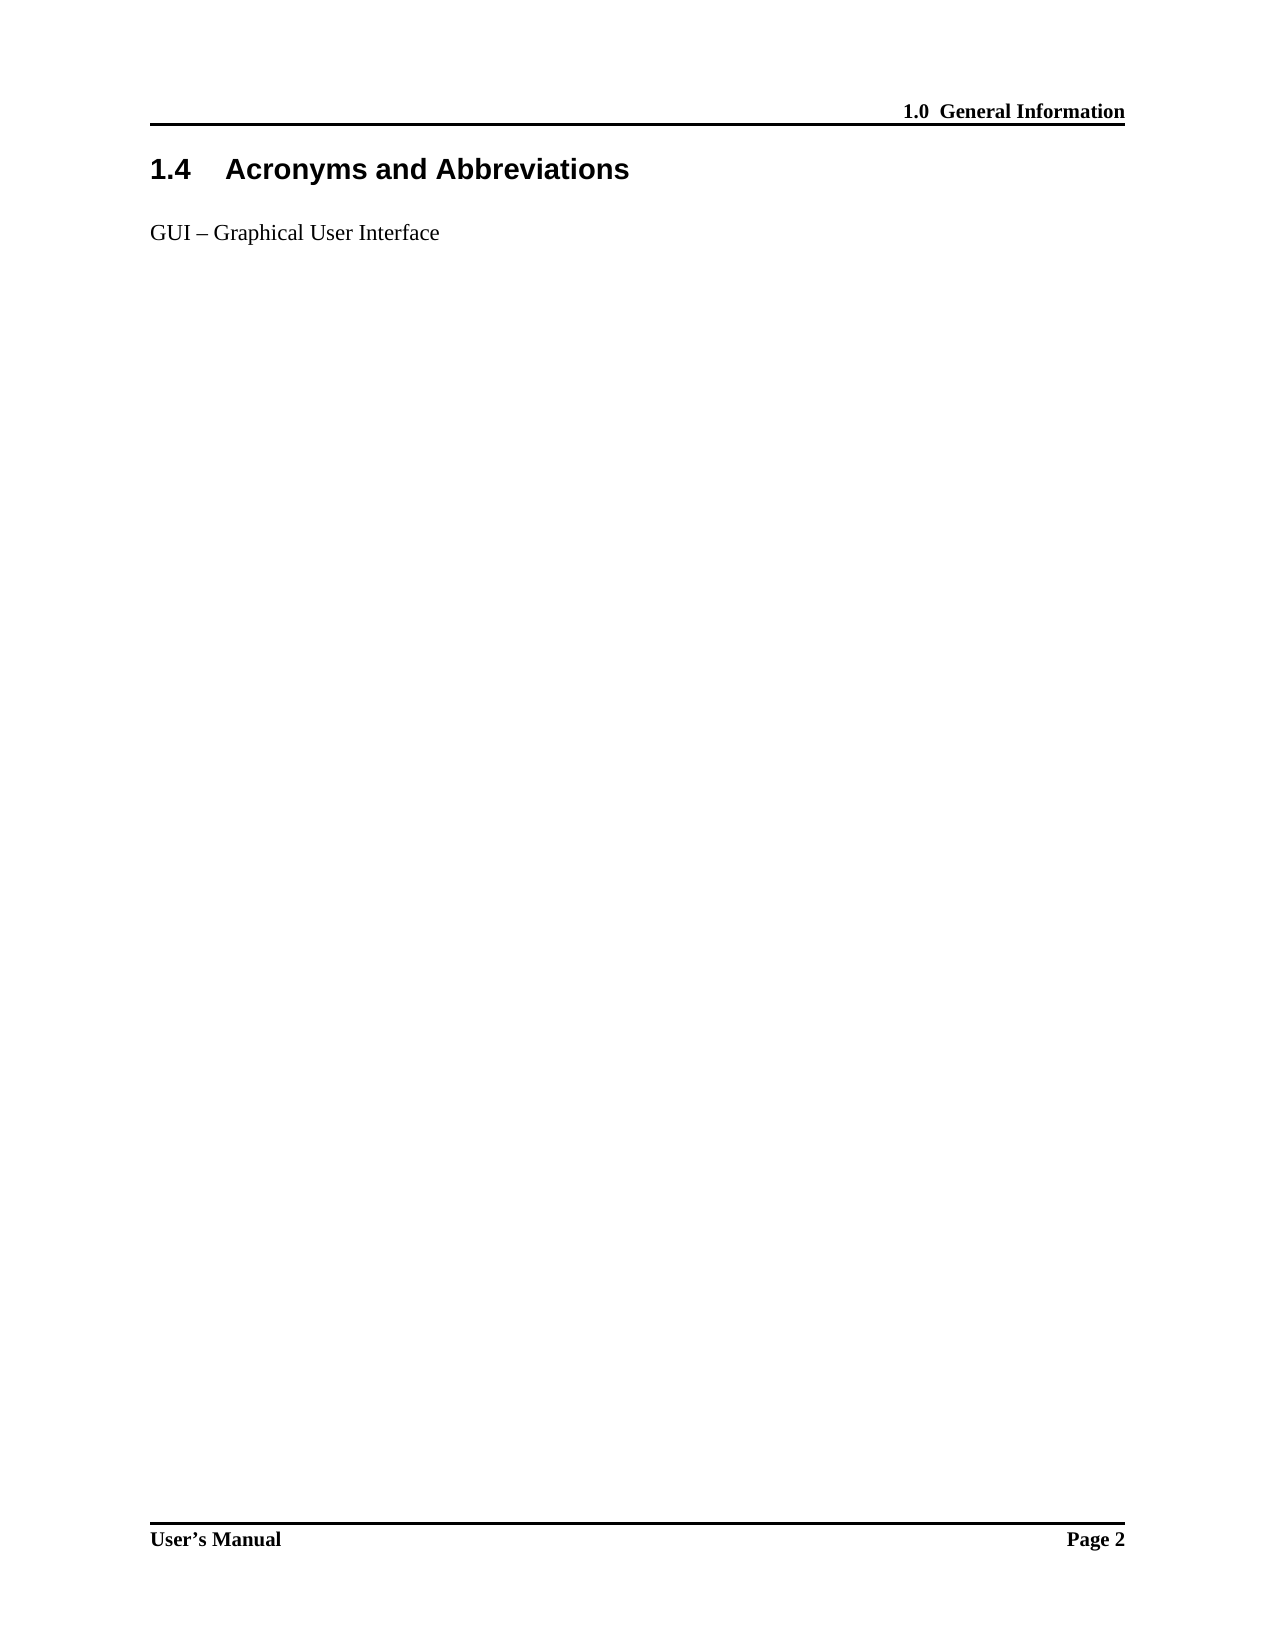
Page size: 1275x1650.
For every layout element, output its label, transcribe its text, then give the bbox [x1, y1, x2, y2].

text GUI – Graphical User Interface [150, 218, 1125, 245]
subtitle 1.4 Acronyms and Abbreviations [150, 152, 1125, 186]
